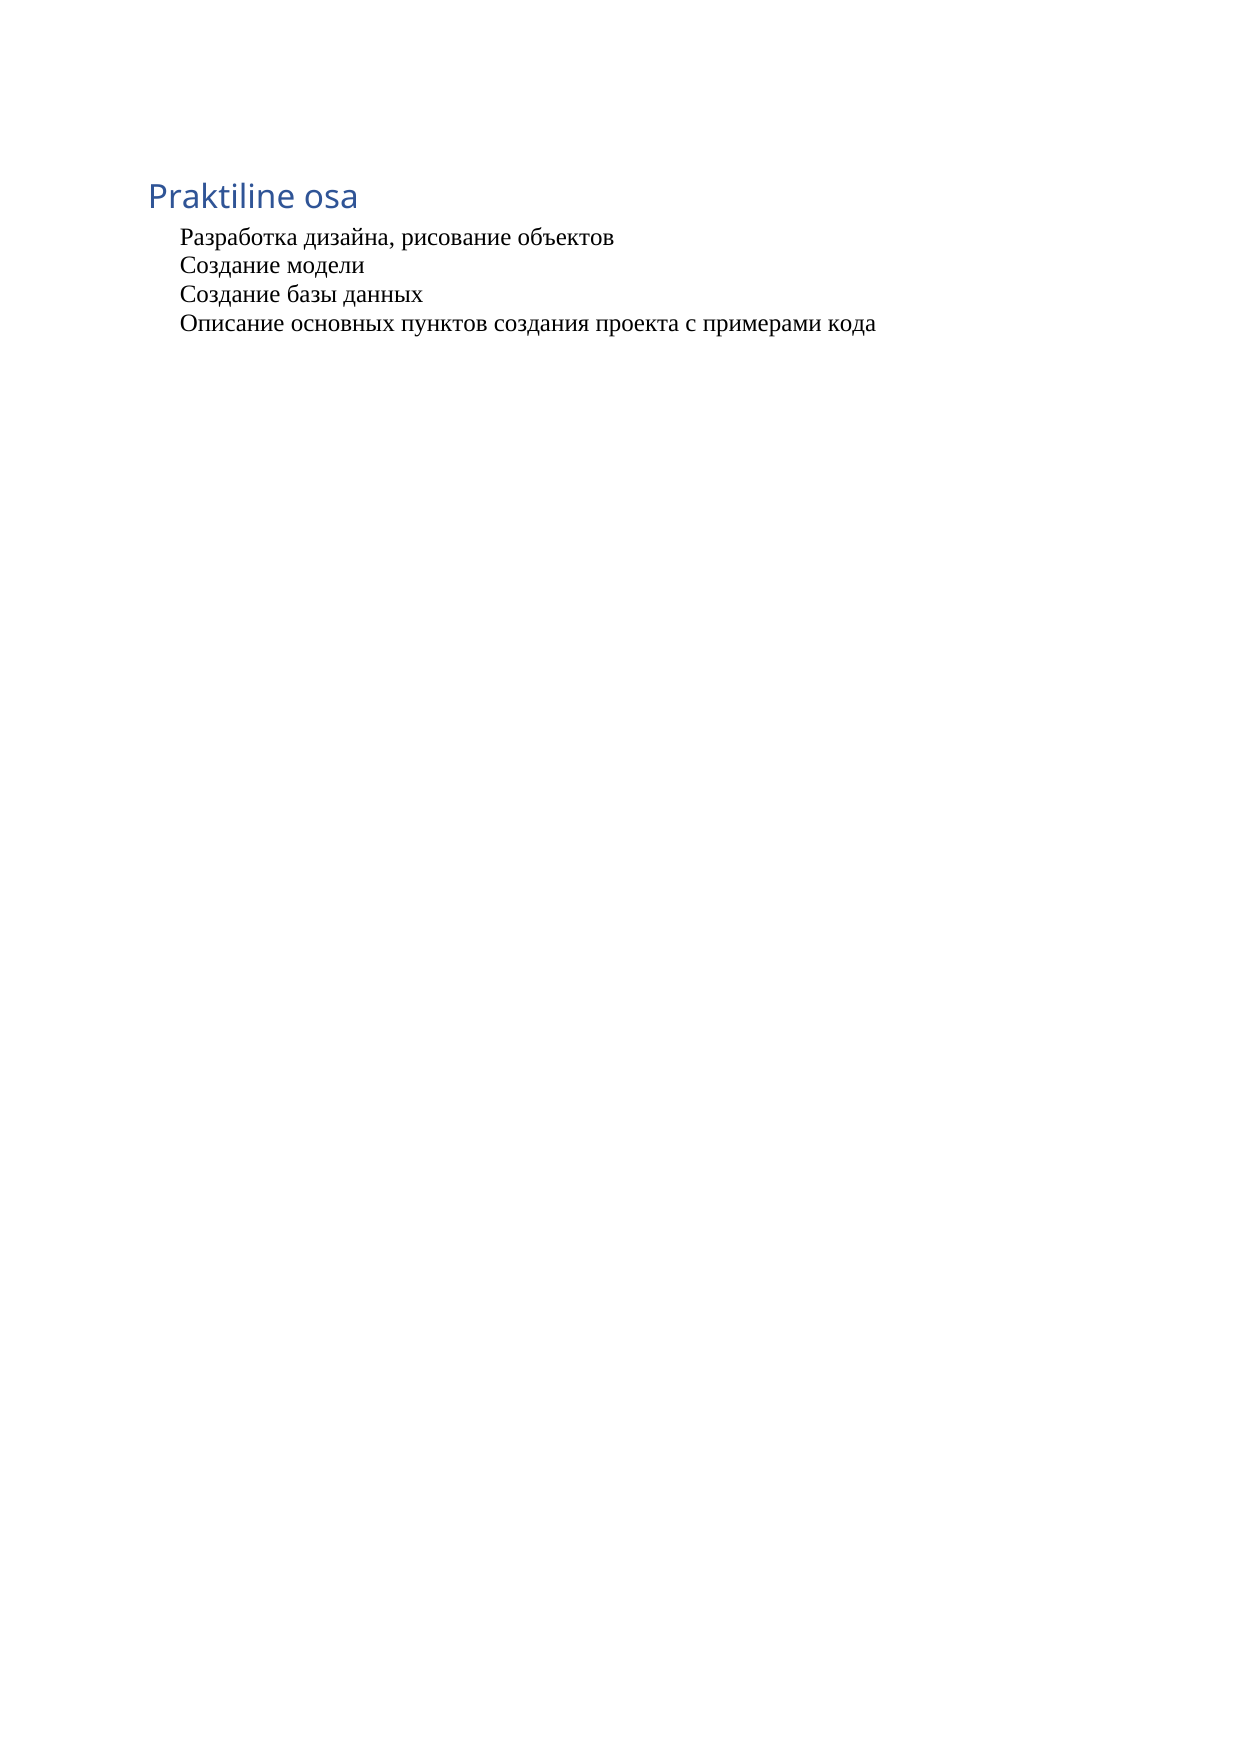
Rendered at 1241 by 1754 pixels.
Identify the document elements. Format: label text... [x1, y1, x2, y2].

subtitle Praktiline osa [148, 173, 1092, 218]
text  Создание модели [148, 250, 1092, 279]
text  Описание основных пунктов создания проекта с примерами кода [148, 308, 1092, 337]
text  Создание базы данных [148, 279, 1092, 308]
text  Разработка дизайна, рисование объектов [148, 222, 1092, 250]
